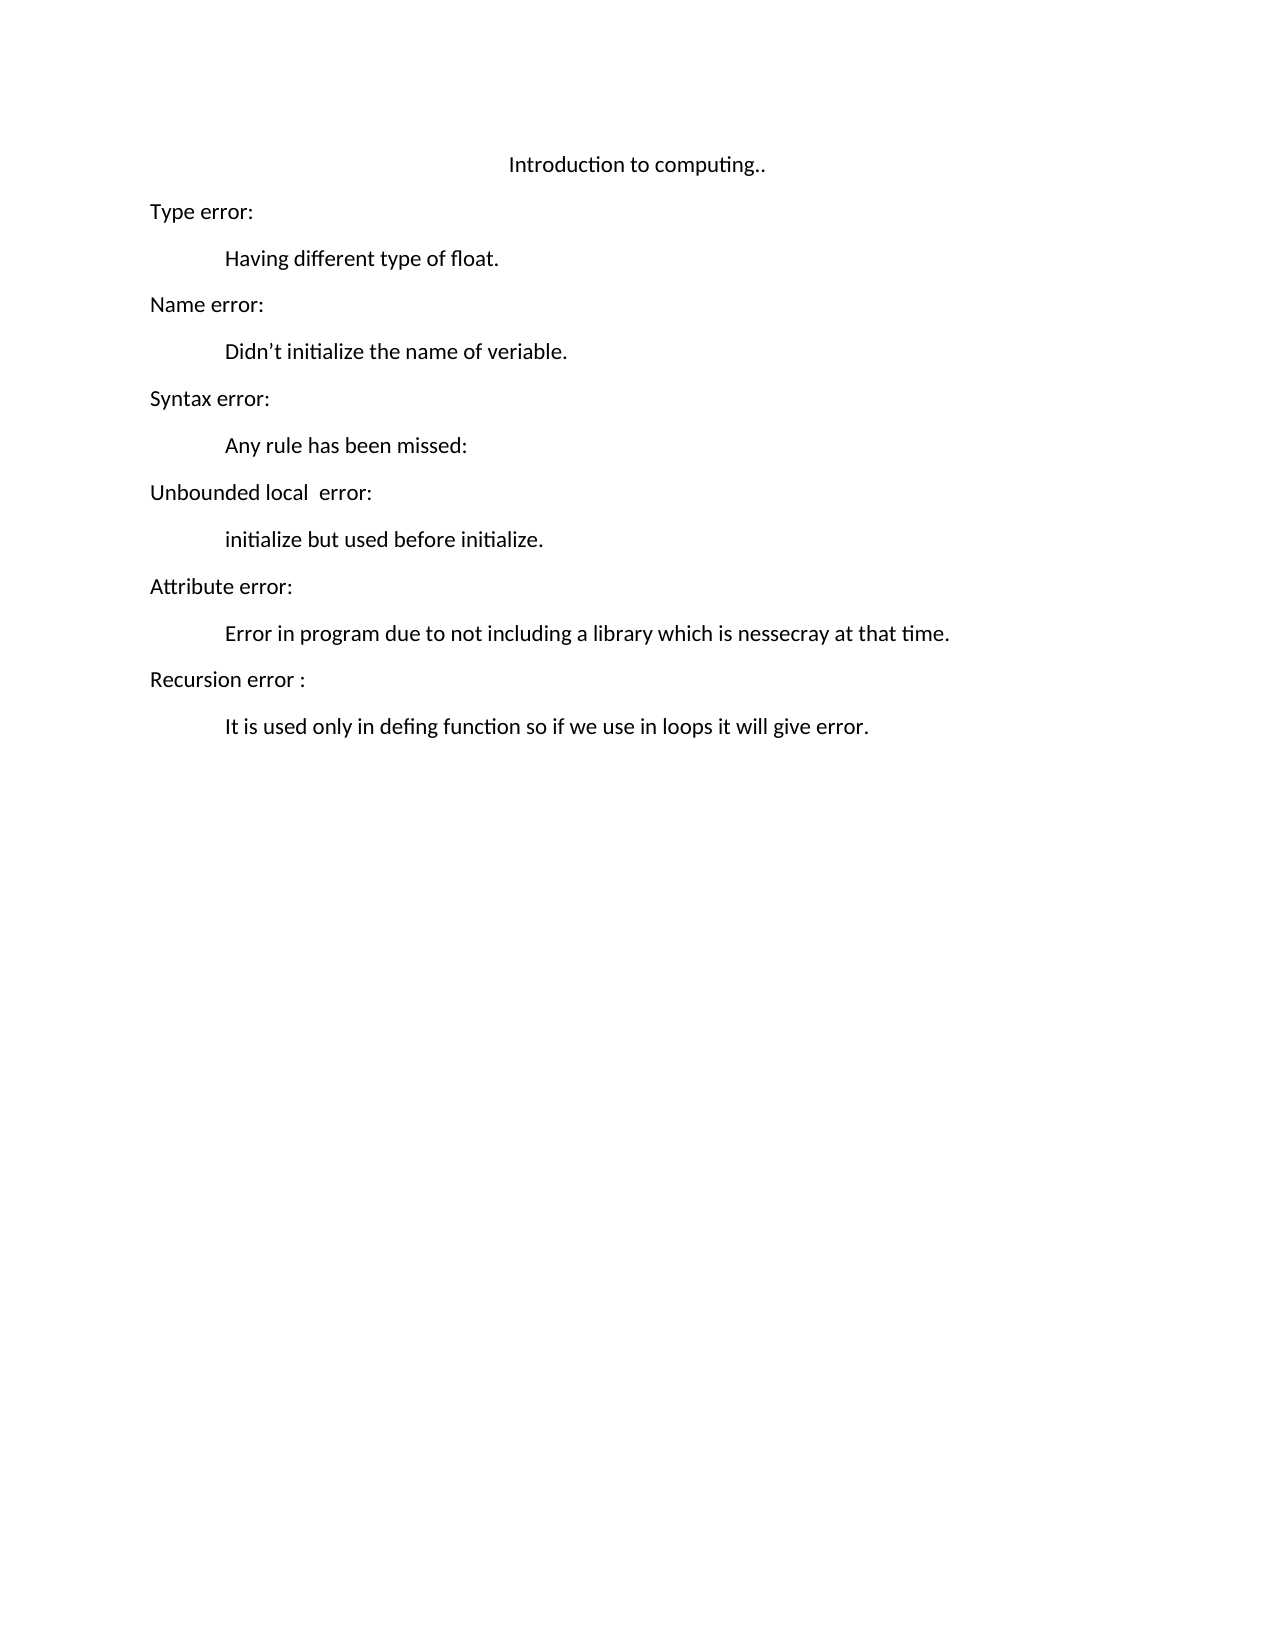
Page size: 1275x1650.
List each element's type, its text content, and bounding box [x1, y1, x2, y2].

text Unbounded local error: [150, 478, 1125, 506]
text Name error: [150, 291, 1125, 319]
text Syntax error: [150, 384, 1125, 412]
text Error in program due to not including a library which is nessecray at that time. [150, 619, 1125, 647]
text Didn’t initialize the name of veriable. [150, 337, 1125, 366]
text It is used only in defing function so if we use in loops it will give error. [150, 712, 1125, 741]
text Introduction to computing.. [150, 150, 1125, 178]
text initialize but used before initialize. [150, 525, 1125, 553]
text Type error: [150, 197, 1125, 225]
text Attribute error: [150, 572, 1125, 600]
text Any rule has been missed: [150, 431, 1125, 459]
text Having different type of float. [150, 244, 1125, 272]
text Recursion error : [150, 666, 1125, 694]
